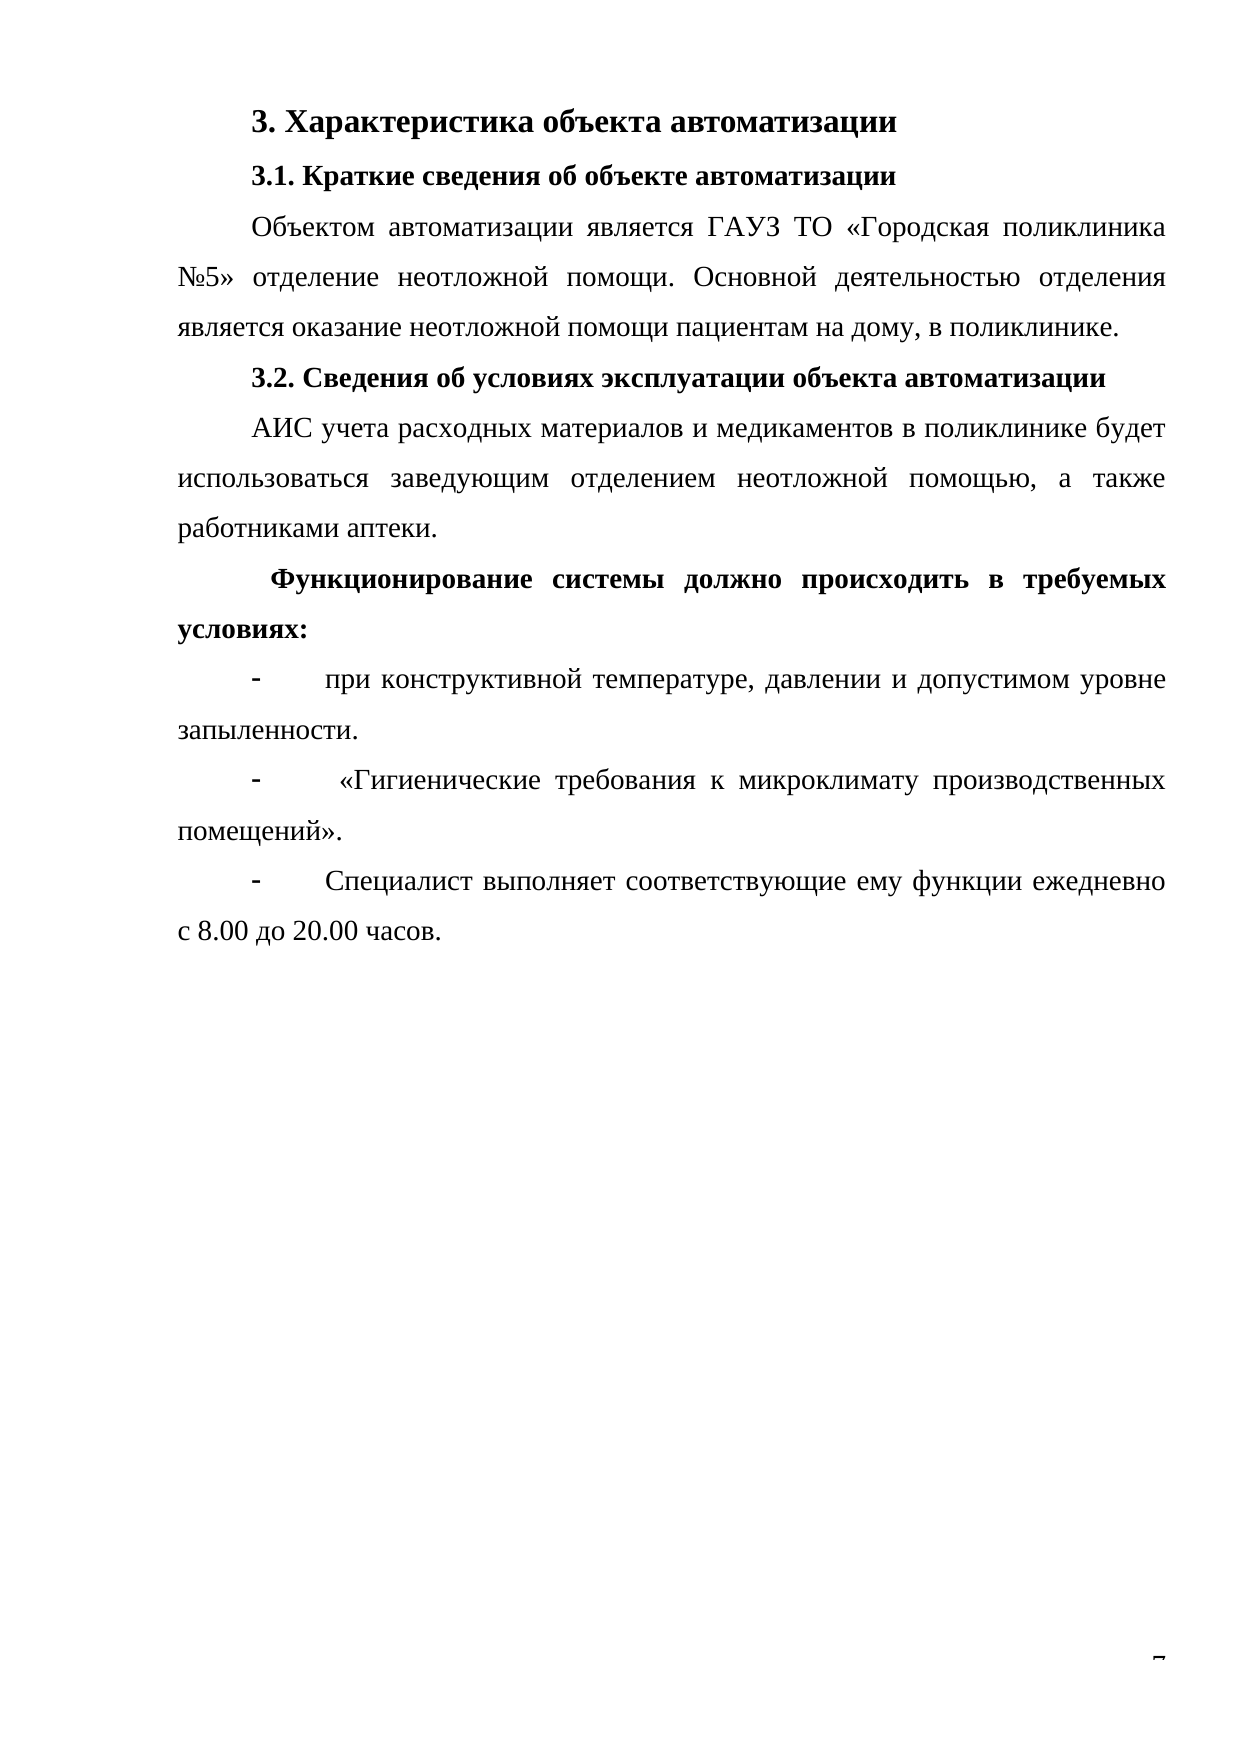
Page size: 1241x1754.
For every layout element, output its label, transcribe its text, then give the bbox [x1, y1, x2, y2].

text Функционирование системы должно происходить в требуемых условиях: [177, 561, 1167, 645]
subtitle 3. Характеристика объекта автоматизации [177, 101, 1167, 139]
text АИС учета расходных материалов и медикаментов в поликлинике будет использоваться заведующим отделением неотложной помощью, а также работниками аптеки. [177, 410, 1167, 544]
list Специалист выполняет соответствующие ему функции ежедневно с 8.00 до 20.00 часов. [177, 863, 1167, 947]
subtitle 3.1. Краткие сведения об объекте автоматизации [177, 158, 1167, 192]
list «Гигиенические требования к микроклимату производственных помещений». [177, 762, 1167, 846]
list при конструктивной температуре, давлении и допустимом уровне запыленности. [177, 662, 1167, 746]
subtitle 3.2. Сведения об условиях эксплуатации объекта автоматизации [177, 360, 1167, 393]
text Объектом автоматизации является ГАУЗ ТО «Городская поликлиника №5» отделение неотложной помощи. Основной деятельностью отделения является оказание неотложной помощи пациентам на дому, в поликлинике. [177, 209, 1167, 343]
